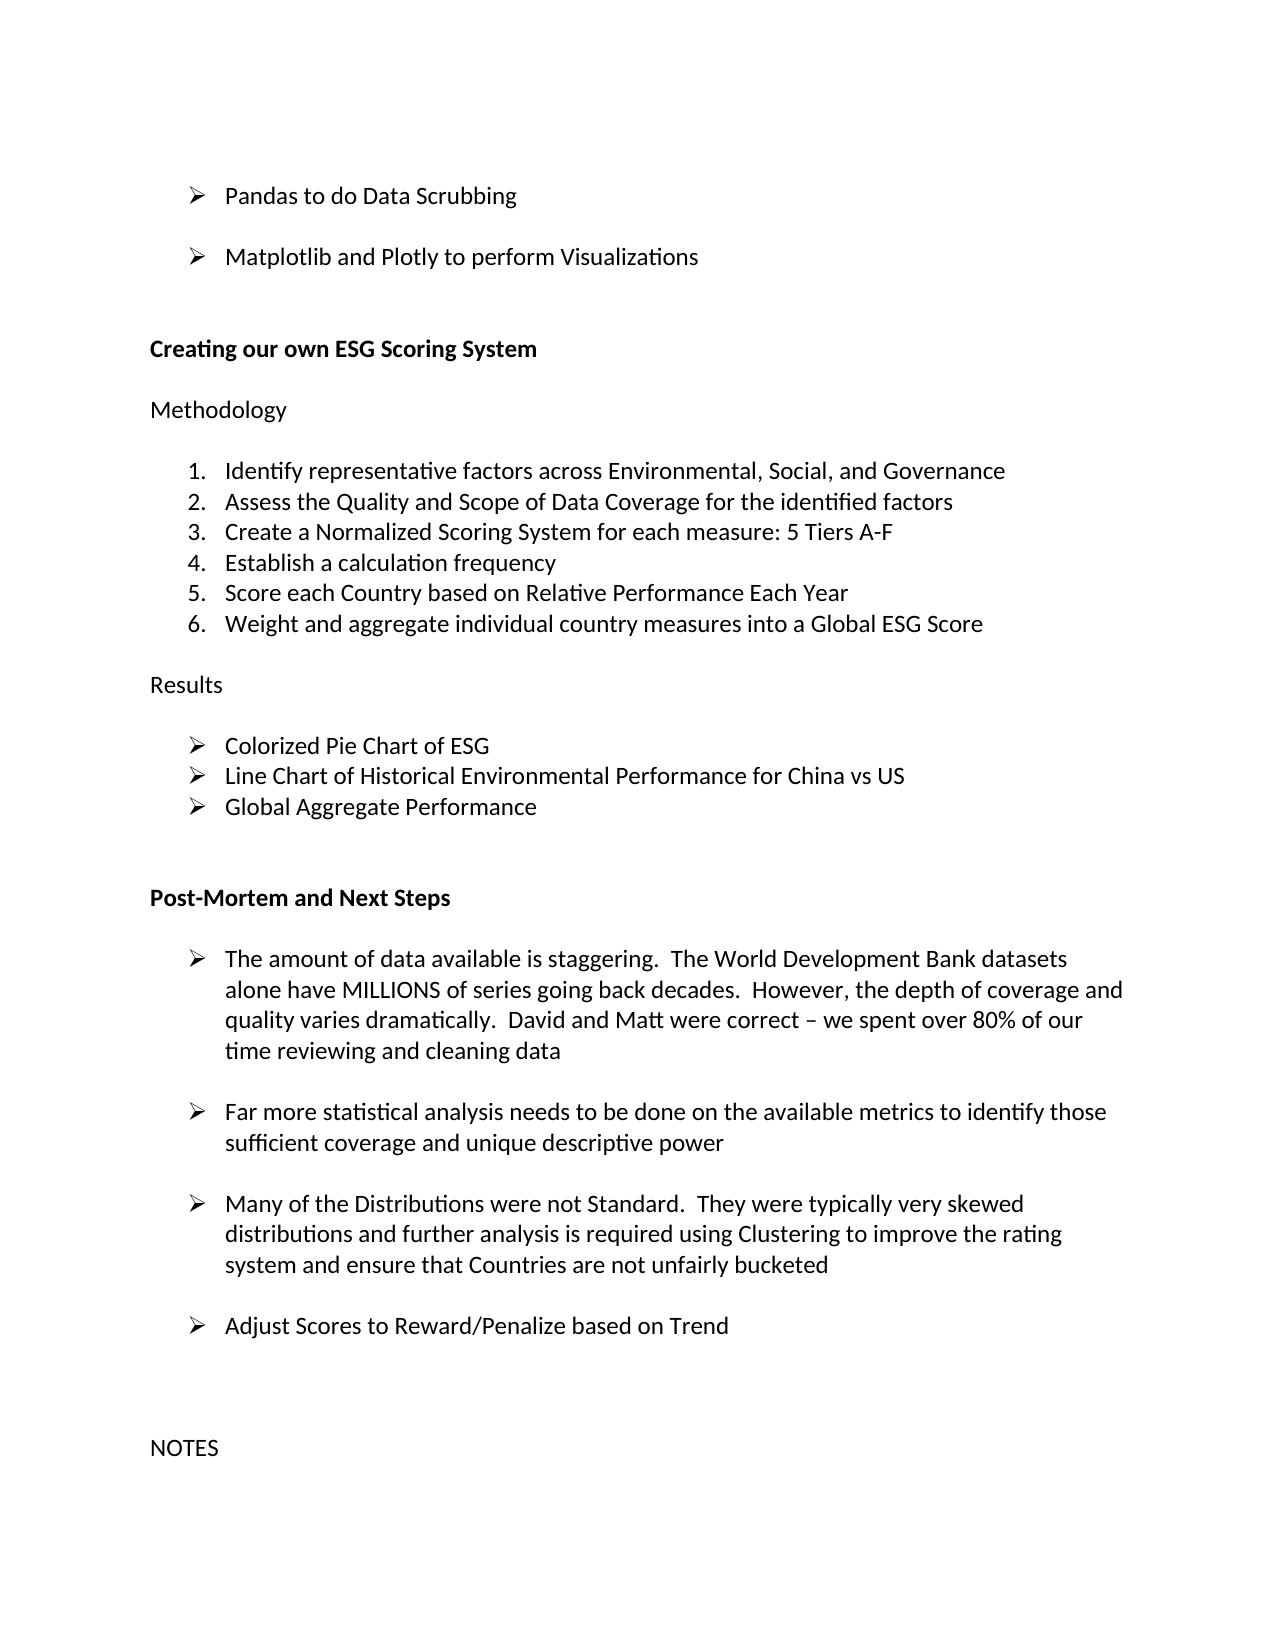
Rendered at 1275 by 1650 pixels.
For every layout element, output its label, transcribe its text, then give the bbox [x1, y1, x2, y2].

list Global Aggregate Performance [187, 791, 1125, 821]
list Weight and aggregate individual country measures into a Global ESG Score [187, 608, 1125, 638]
text Methodology [150, 394, 1125, 425]
list Create a Normalized Scoring System for each measure: 5 Tiers A-F [187, 516, 1125, 547]
list Many of the Distributions were not Standard. They were typically very skewed distributions and further analysis is required using Clustering to improve the rating system and ensure that Countries are not unfairly bucketed [187, 1188, 1125, 1310]
list Identify representative factors across Environmental, Social, and Governance [187, 455, 1125, 486]
text Results [150, 669, 1125, 699]
text Creating our own ESG Scoring System [150, 333, 1125, 364]
list Assess the Quality and Scope of Data Coverage for the identified factors [187, 486, 1125, 516]
text Post-Mortem and Next Steps [150, 882, 1125, 913]
list Establish a calculation frequency [187, 547, 1125, 577]
list Pandas to do Data Scrubbing [187, 181, 1125, 242]
text NOTES [150, 1432, 1125, 1493]
list Score each Country based on Relative Performance Each Year [187, 577, 1125, 608]
list Far more statistical analysis needs to be done on the available metrics to identify those sufficient coverage and unique descriptive power [187, 1096, 1125, 1188]
list Matplotlib and Plotly to perform Visualizations [187, 242, 1125, 272]
list Line Chart of Historical Environmental Performance for China vs US [187, 760, 1125, 791]
list The amount of data available is staggering. The World Development Bank datasets alone have MILLIONS of series going back decades. However, the depth of coverage and quality varies dramatically. David and Matt were correct – we spent over 80% of our time reviewing and cleaning data [187, 943, 1125, 1096]
list Adjust Scores to Reward/Penalize based on Trend [187, 1310, 1125, 1340]
list Colorized Pie Chart of ESG [187, 730, 1125, 760]
